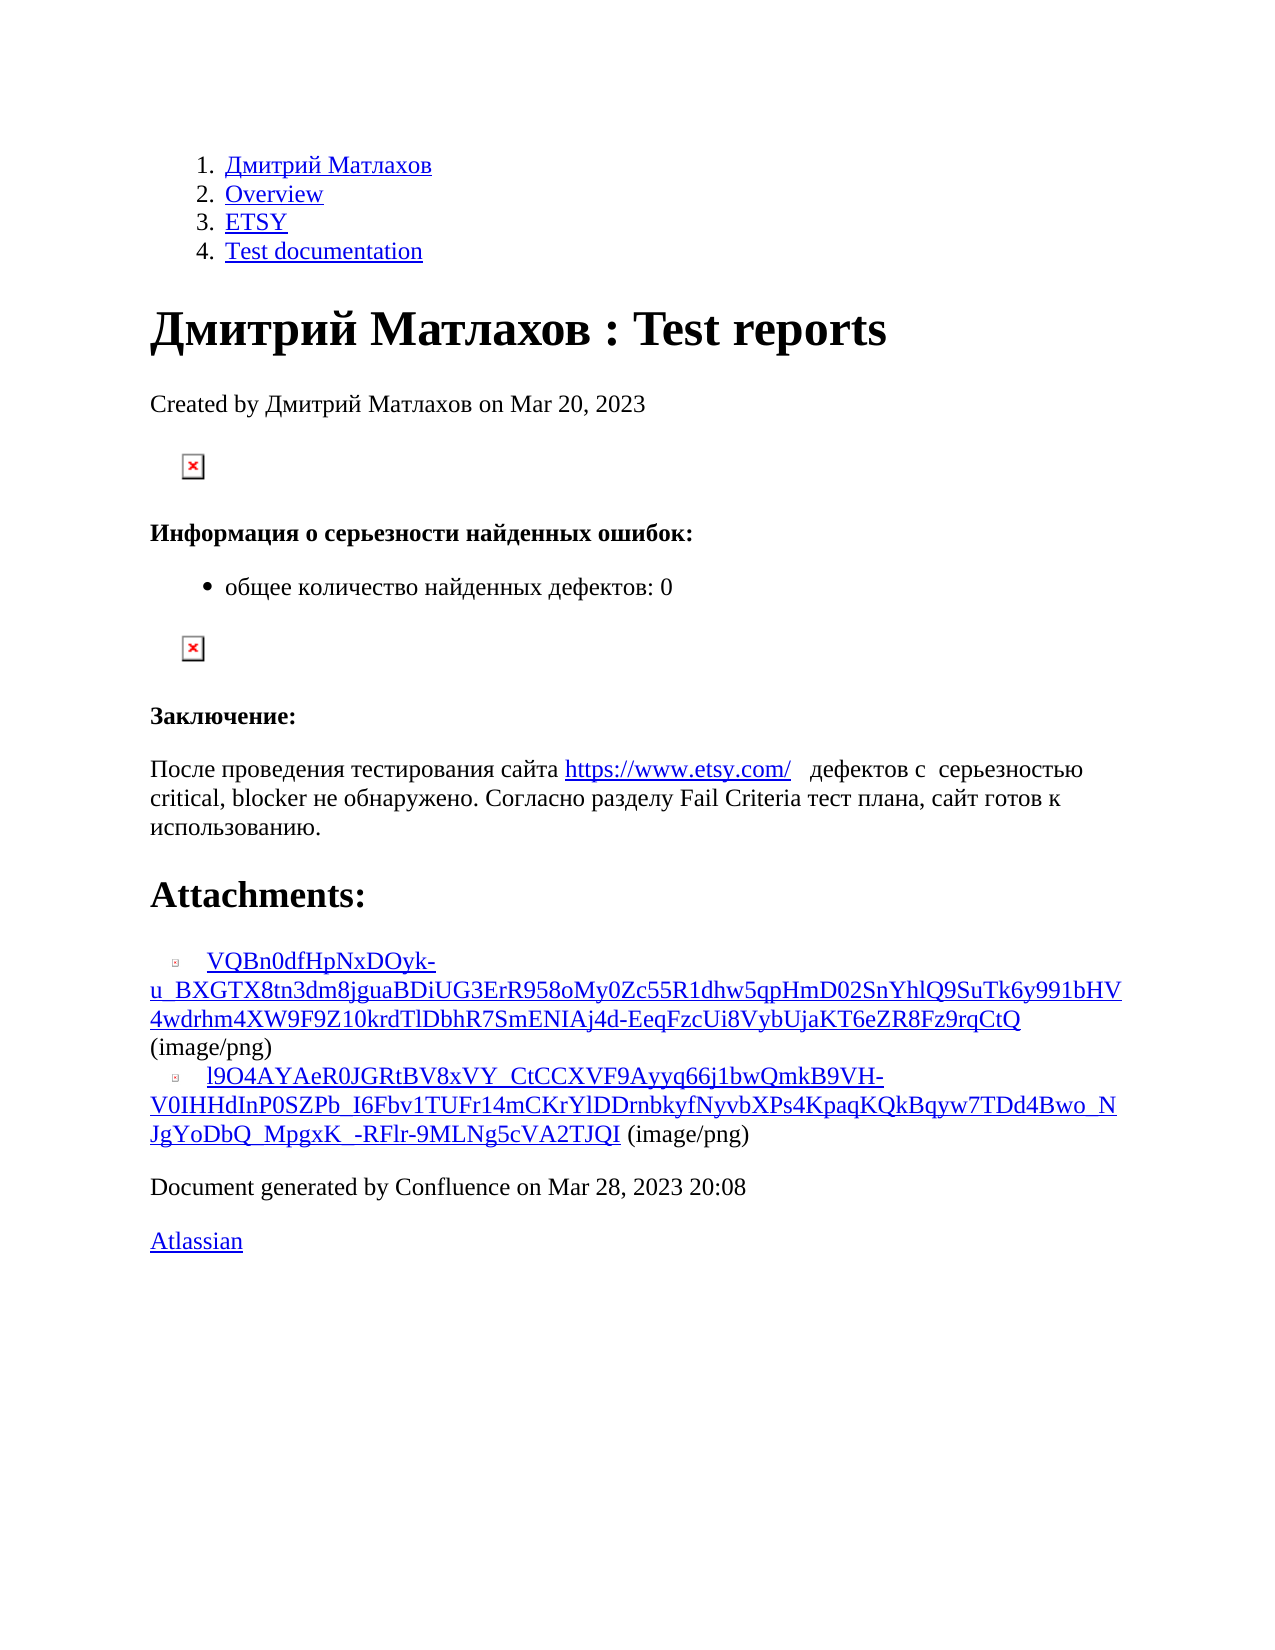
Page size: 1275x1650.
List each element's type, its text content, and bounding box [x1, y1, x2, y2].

list Test documentation [196, 236, 1125, 265]
text Заключение: [150, 701, 1125, 729]
picture [168, 957, 182, 970]
subtitle Дмитрий Матлахов : Test reports [150, 298, 1125, 356]
text Atlassian [150, 1226, 1125, 1255]
text Created by Дмитрий Матлахов on Mar 20, 2023 [150, 389, 1125, 418]
picture [168, 1072, 182, 1085]
text После проведения тестирования сайта https://www.etsy.com/ дефектов с серьезностью critical, blocker не обнаружено. Согласно разделу Fail Criteria тест плана, сайт готов к использованию. [150, 754, 1125, 841]
text VQBn0dfHpNxDOyk-u_BXGTX8tn3dm8jguaBDiUG3ErR958oMy0Zc55R1dhw5qpHmD02SnYhlQ9SuTk6y991bHV4wdrhm4XW9F9Z10krdTlDbhR7SmENIAj4d-EeqFzcUi8VybUjaKT6eZR8Fz9rqCtQ (image/png) l9O4AYAeR0JGRtBV8xVY_CtCCXVF9Ayyq66j1bwQmkB9VH-V0IHHdInP0SZPb_I6Fbv1TUFr14mCKrYlDDrnbkyfNyvbXPs4KpaqKQkBqyw7TDd4Bwo_NJgYoDbQ_MpgxK_-RFlr-9MLNg5cVA2TJQI (image/png) [150, 946, 1125, 1147]
text Document generated by Confluence on Mar 28, 2023 20:08 [150, 1172, 1125, 1201]
list Дмитрий Матлахов [196, 150, 1125, 179]
picture [168, 625, 219, 676]
list общее количество найденных дефектов: 0 [203, 572, 1125, 601]
text Информация о серьезности найденных ошибок: [150, 518, 1125, 547]
list Overview [196, 179, 1125, 207]
picture [168, 443, 219, 494]
list ETSY [196, 207, 1125, 236]
subtitle Attachments: [150, 872, 1125, 915]
